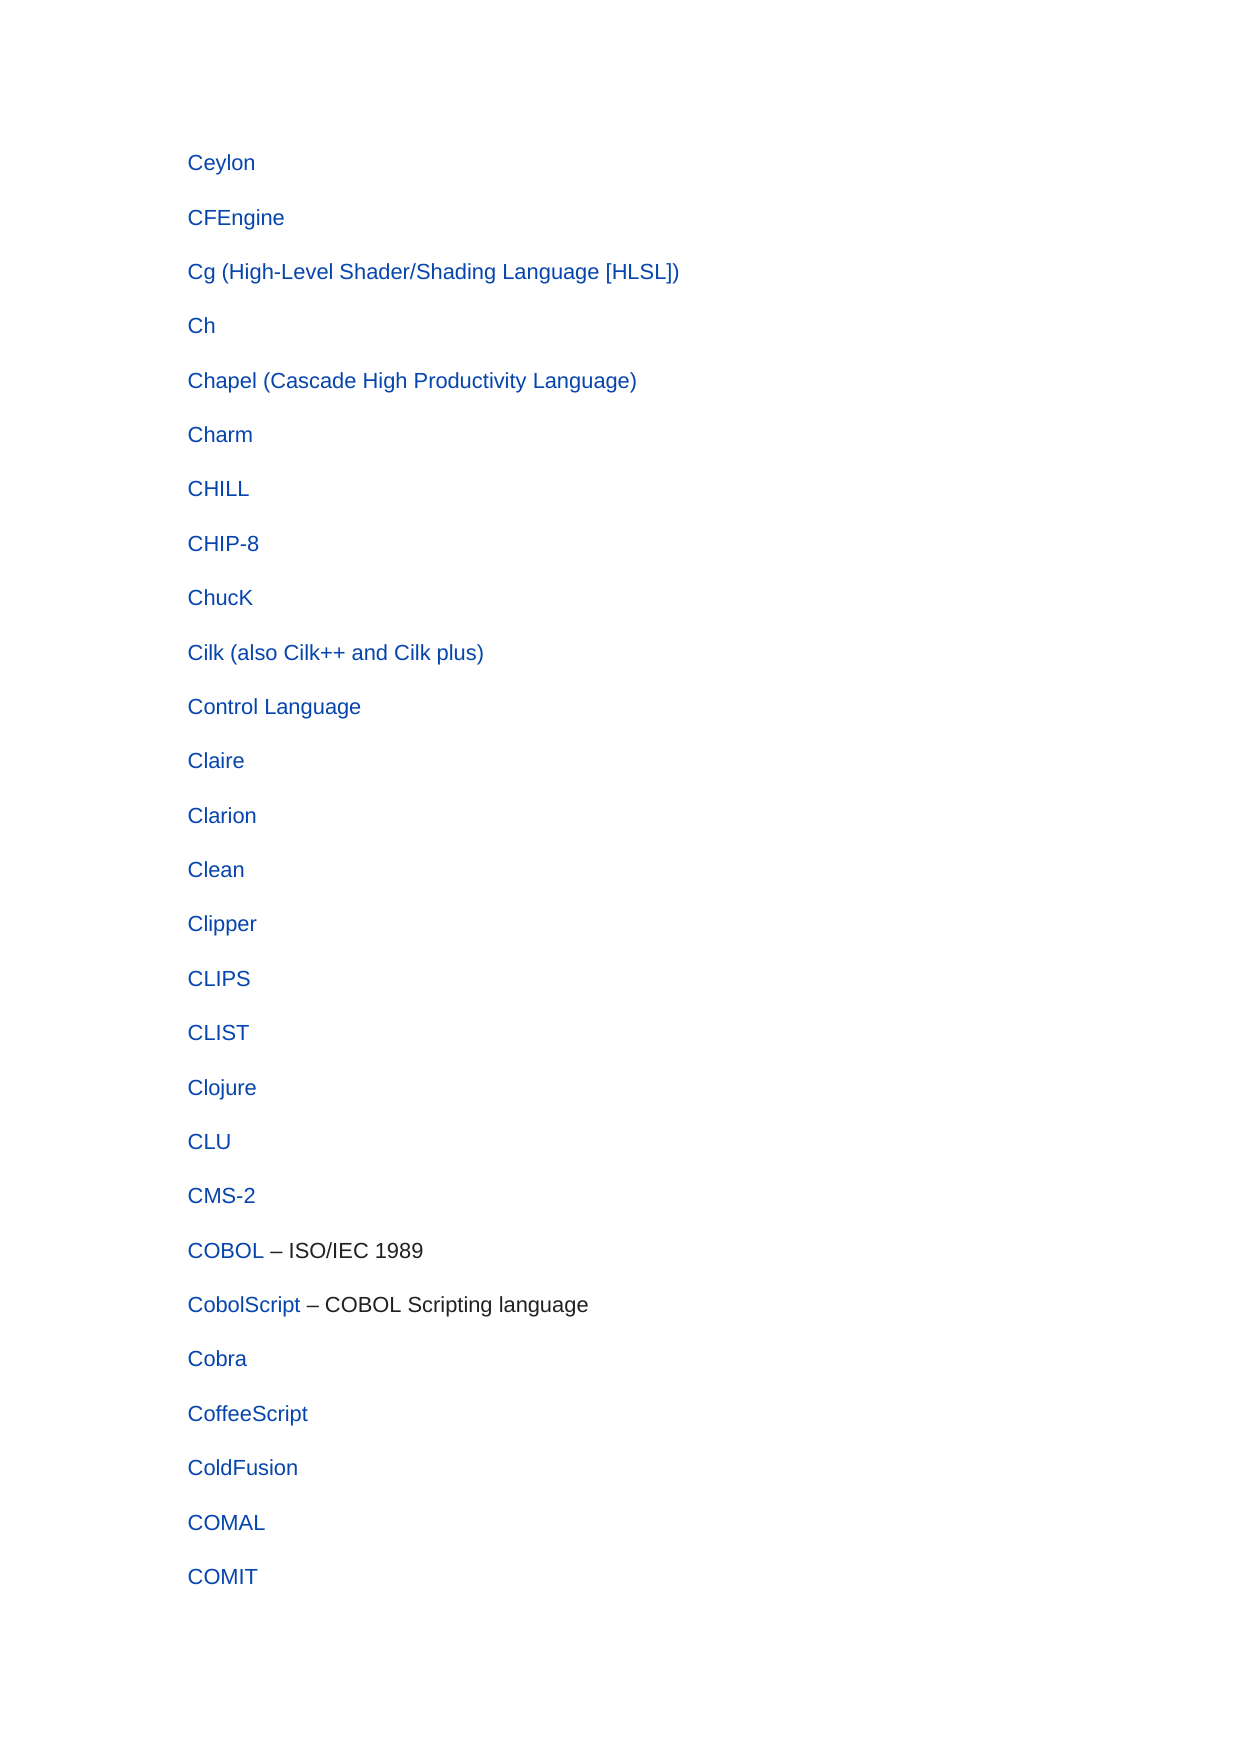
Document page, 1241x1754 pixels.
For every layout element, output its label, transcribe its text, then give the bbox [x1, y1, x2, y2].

text Clipper [187, 911, 1090, 936]
text Charm [187, 422, 1090, 447]
text Chapel (Cascade High Productivity Language) [187, 367, 1090, 393]
text CLU [187, 1129, 1090, 1154]
text Clarion [187, 802, 1090, 828]
text CoffeeScript [187, 1401, 1090, 1426]
text CFEngine [187, 204, 1090, 229]
text CHILL [187, 476, 1090, 501]
text Claire [187, 748, 1090, 773]
text CobolScript – COBOL Scripting language [187, 1292, 1090, 1317]
text Control Language [187, 694, 1090, 719]
text Cilk (also Cilk++ and Cilk plus) [187, 639, 1090, 664]
text COBOL – ISO/IEC 1989 [187, 1237, 1090, 1263]
text Ceylon [187, 150, 1090, 175]
text COMIT [187, 1564, 1090, 1589]
text Ch [187, 313, 1090, 338]
text Cobra [187, 1346, 1090, 1371]
text CLIST [187, 1020, 1090, 1045]
text Clojure [187, 1074, 1090, 1099]
text CMS-2 [187, 1183, 1090, 1208]
text COMAL [187, 1509, 1090, 1534]
text CHIP-8 [187, 531, 1090, 556]
text Cg (High-Level Shader/Shading Language [HLSL]) [187, 259, 1090, 284]
text CLIPS [187, 966, 1090, 991]
text Clean [187, 857, 1090, 882]
text ChucK [187, 585, 1090, 610]
text ColdFusion [187, 1455, 1090, 1480]
